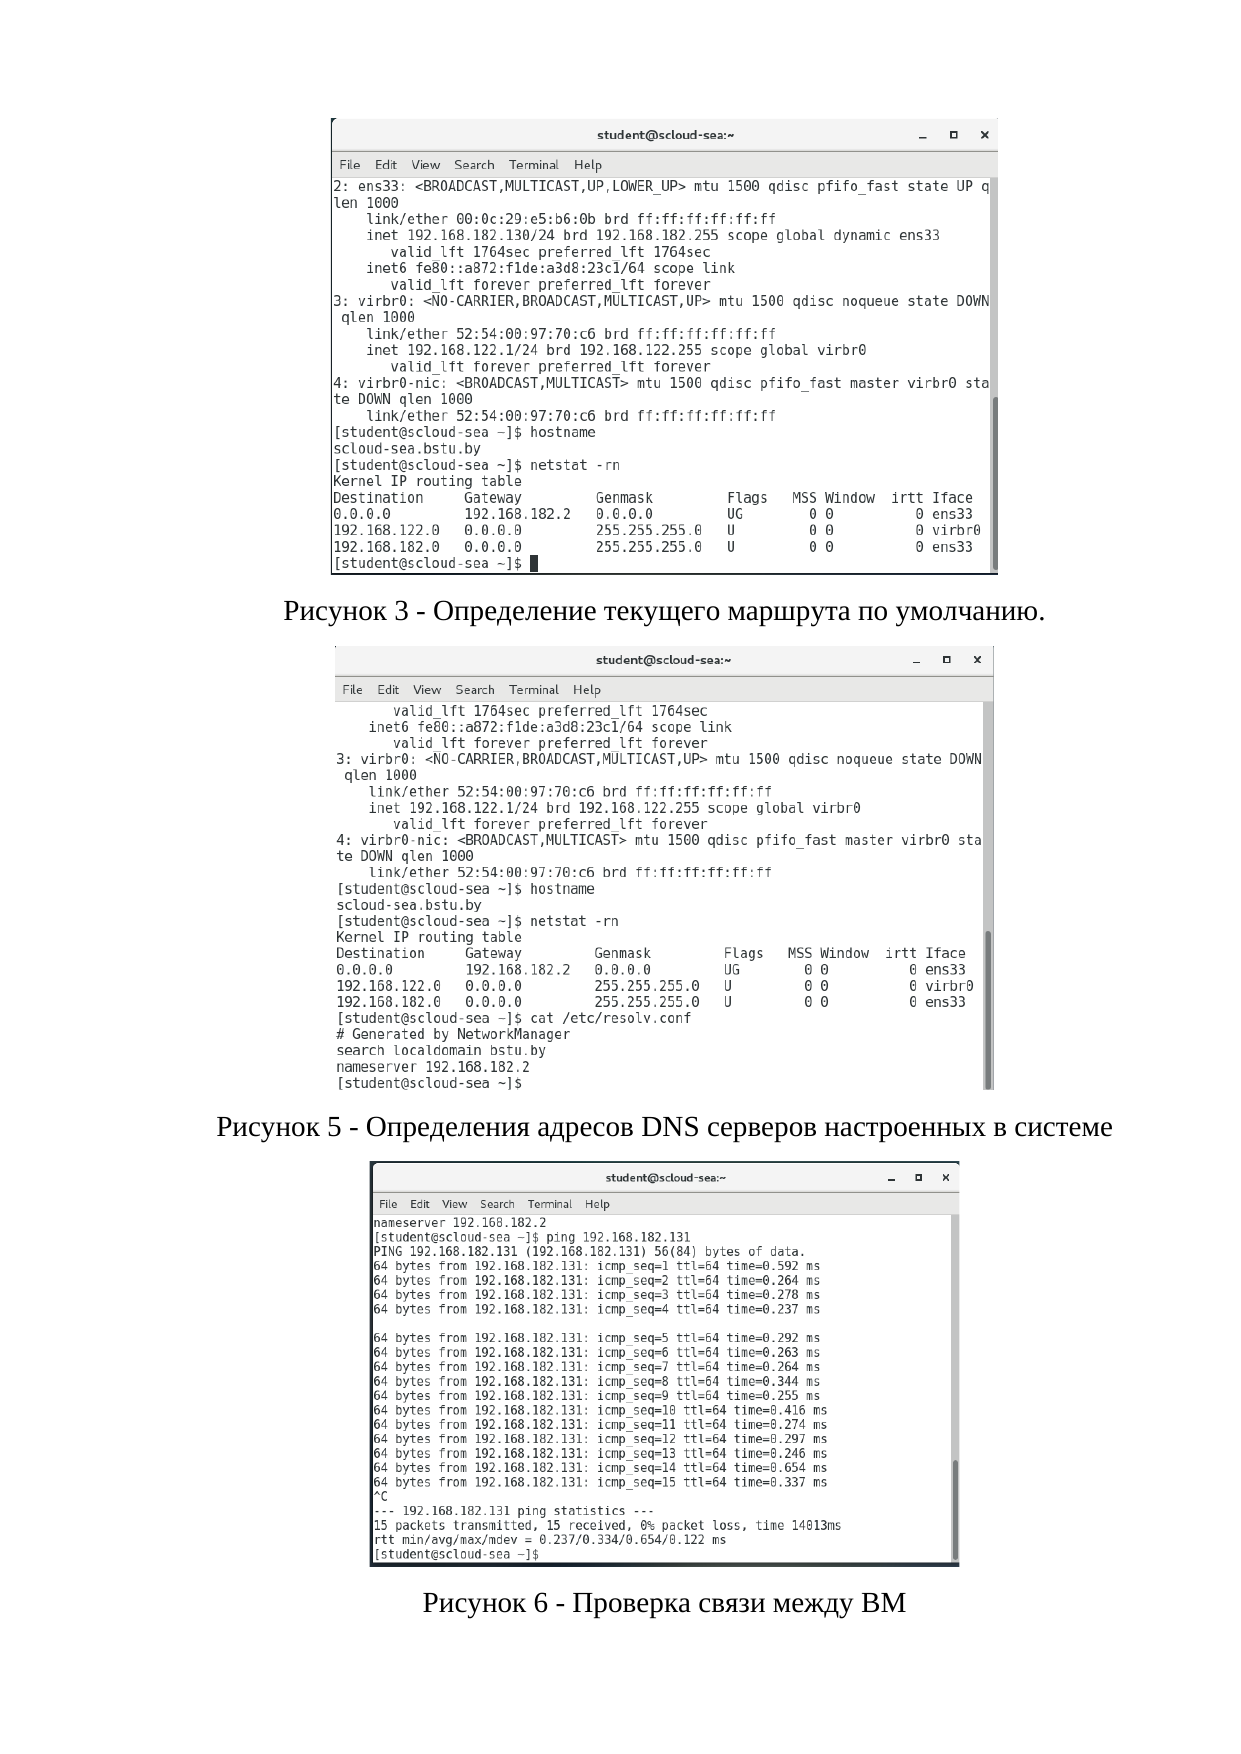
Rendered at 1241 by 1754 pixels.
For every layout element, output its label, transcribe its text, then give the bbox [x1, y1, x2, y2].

text Рисунок 6 - Проверка связи между ВМ [177, 1586, 1152, 1619]
picture [335, 646, 994, 1090]
picture [330, 118, 998, 575]
text Рисунок 3 - Определение текущего маршрута по умолчанию. [177, 593, 1152, 627]
picture [369, 1161, 960, 1567]
text Рисунок 5 - Определения адресов DNS серверов настроенных в системе [177, 1109, 1152, 1142]
